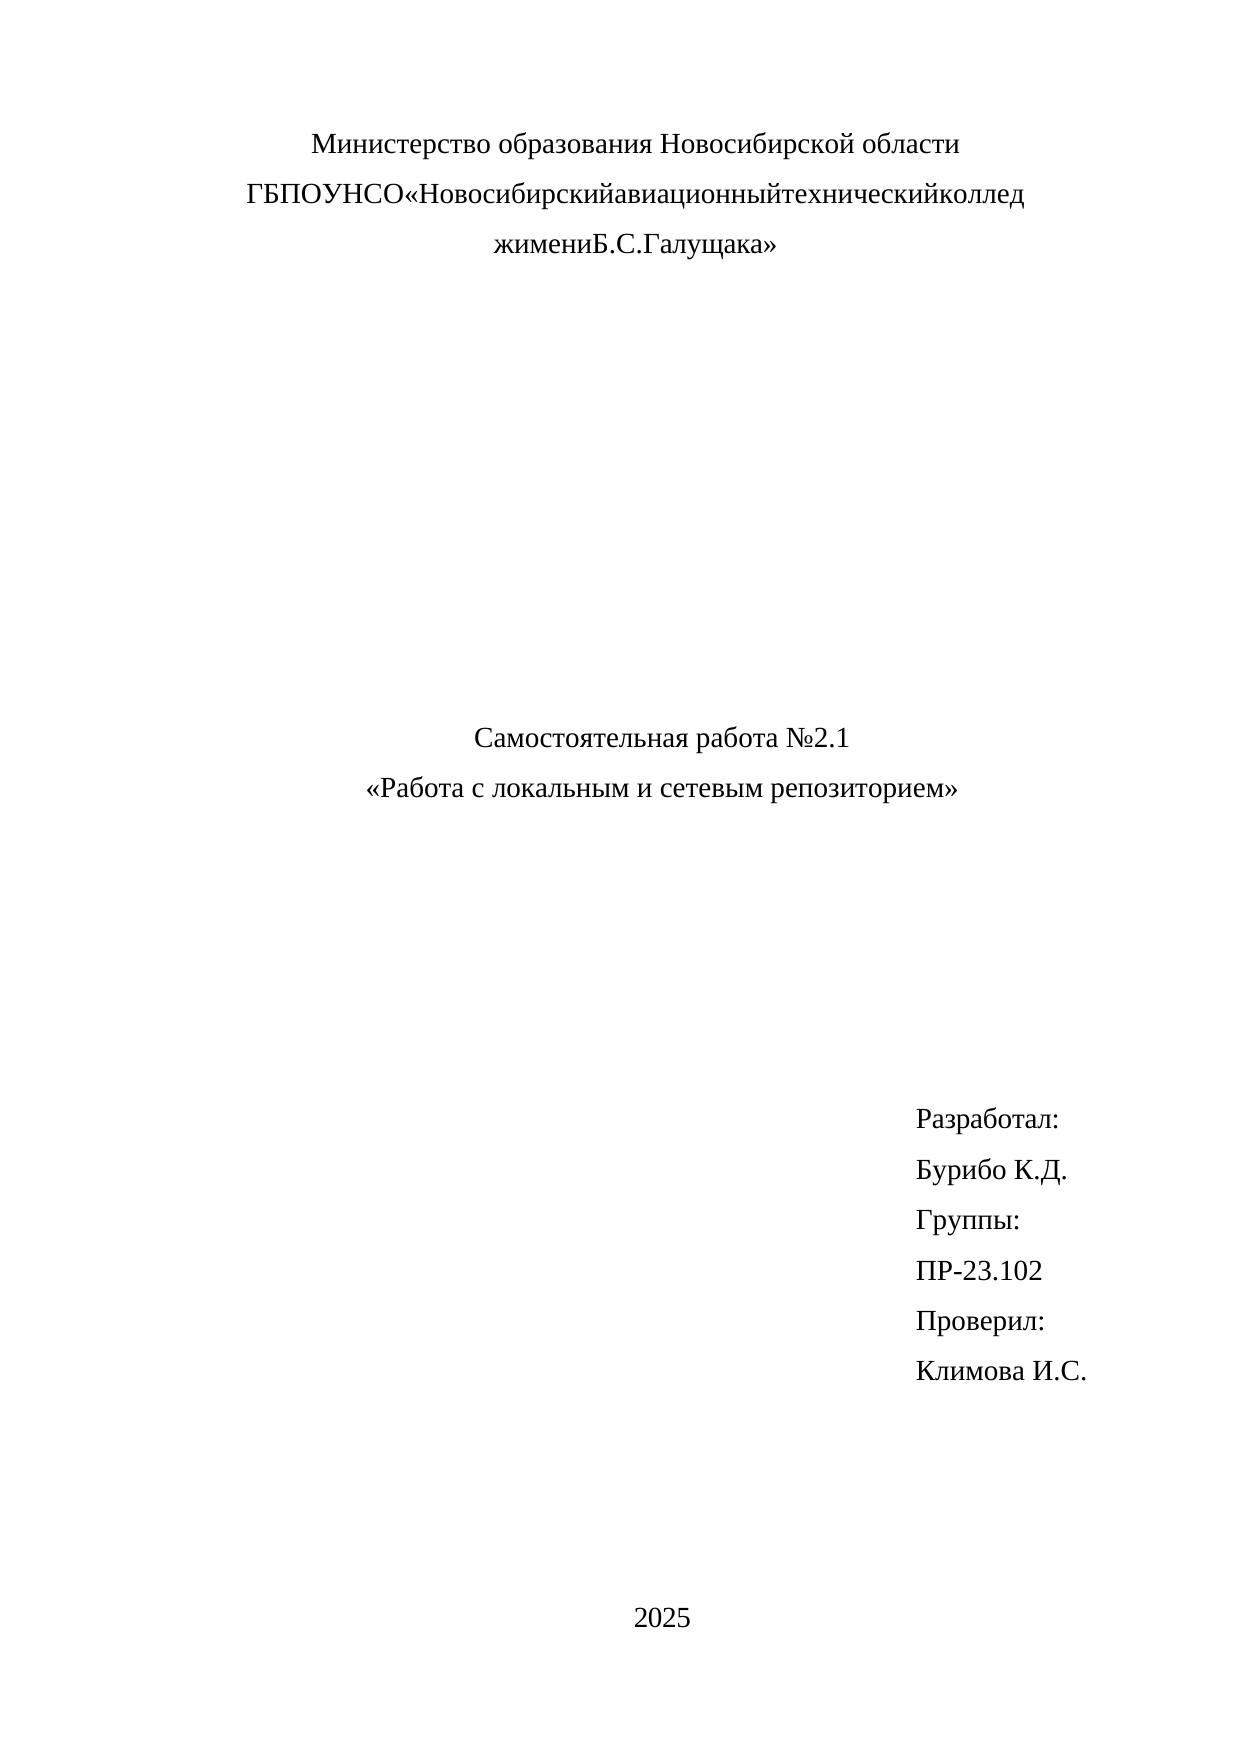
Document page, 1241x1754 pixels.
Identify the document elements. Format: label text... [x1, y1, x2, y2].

text ПР-23.102 [916, 1253, 1152, 1286]
text Проверил: [916, 1303, 1152, 1336]
text Самостоятельная работа №2.1 [215, 720, 1109, 754]
text Группы: [916, 1202, 1152, 1236]
text Министерство образования Новосибирской области ГБПОУНСО«НовосибирскийавиационныйтехническийколледжимениБ.С.Галущака» [236, 126, 1035, 260]
text Климова И.С. [916, 1353, 1152, 1387]
text «Работа с локальным и сетевым репозиторием» [215, 771, 1109, 804]
text 2025 [379, 1600, 946, 1633]
text Разработал: Бурибо К.Д. [916, 1102, 1152, 1186]
